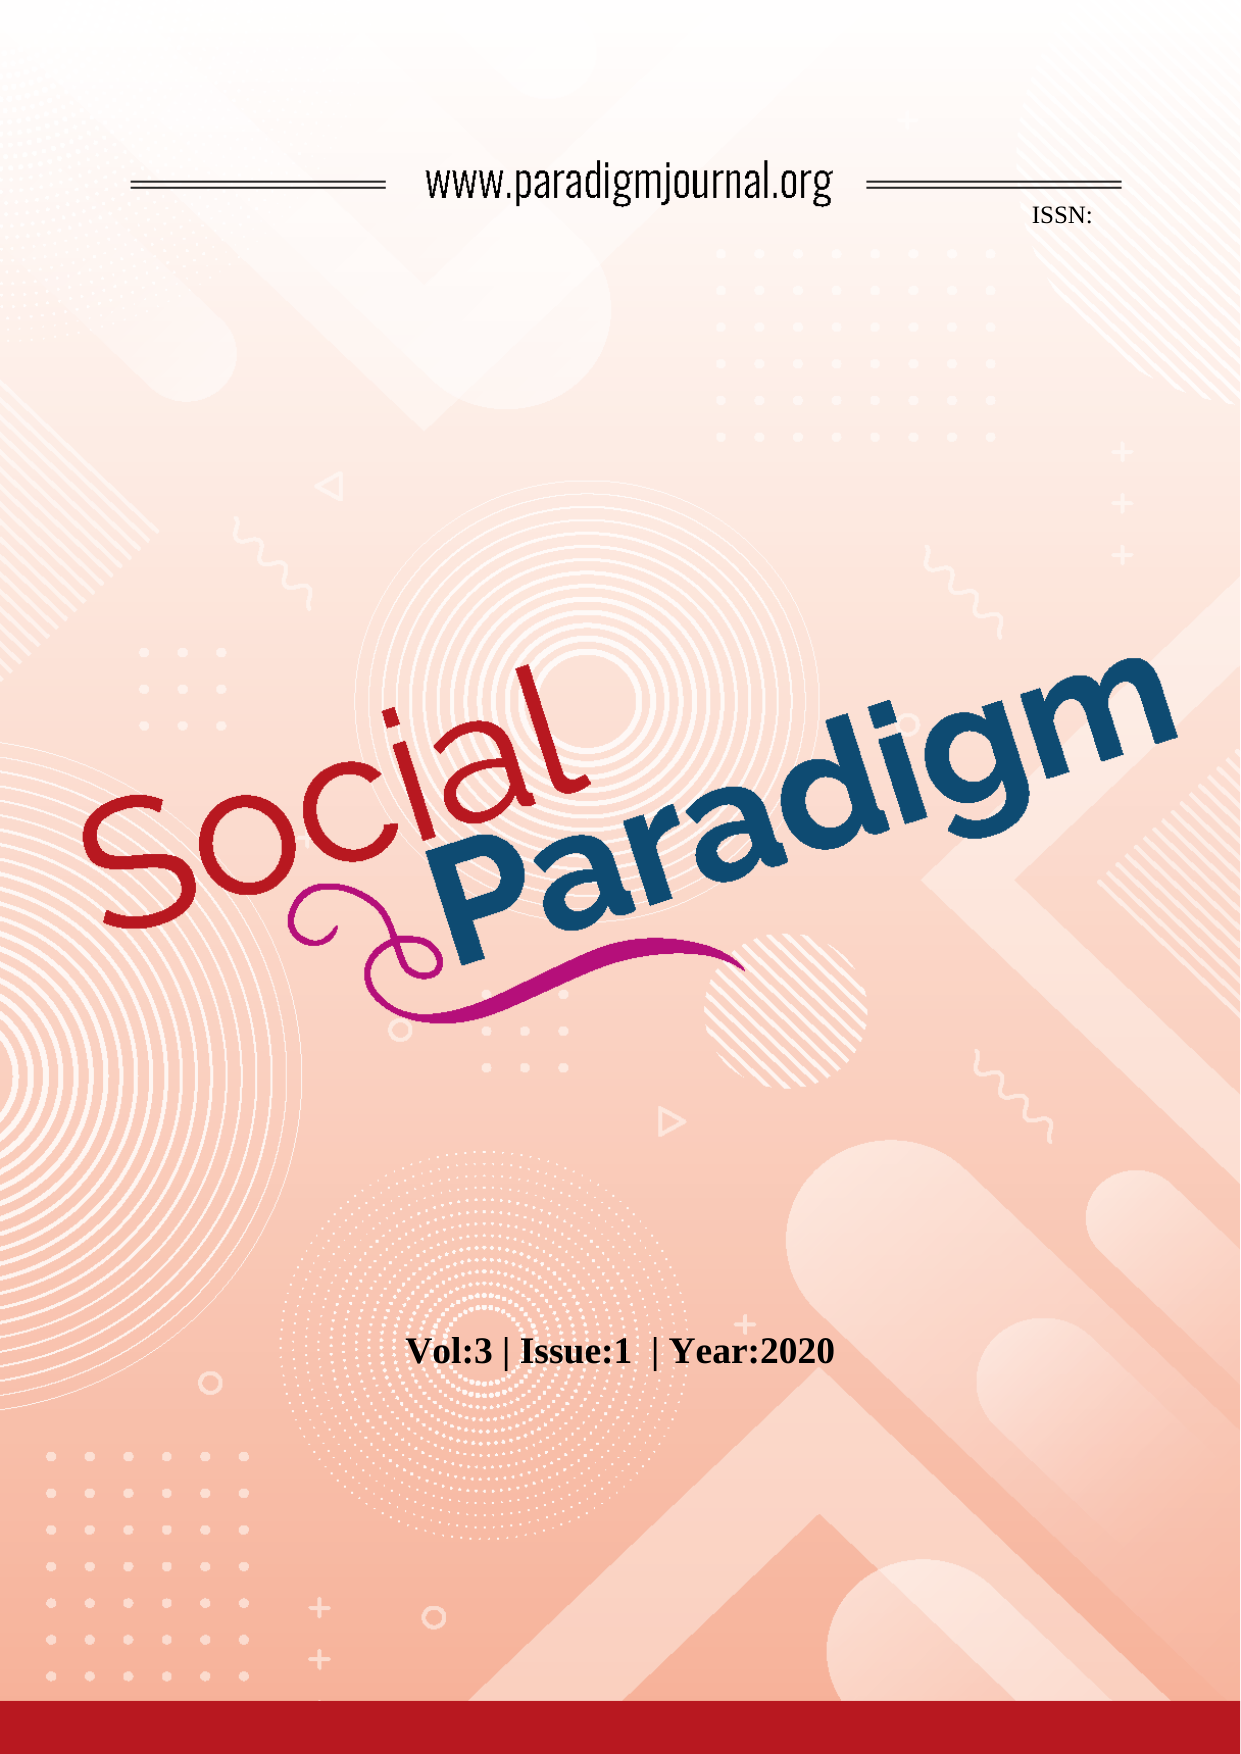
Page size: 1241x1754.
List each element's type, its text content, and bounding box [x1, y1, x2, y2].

text ISSN: [148, 201, 1093, 229]
picture [0, 0, 1241, 1754]
text Vol:3 | Issue:1 | Year:2020 [148, 1329, 1093, 1372]
